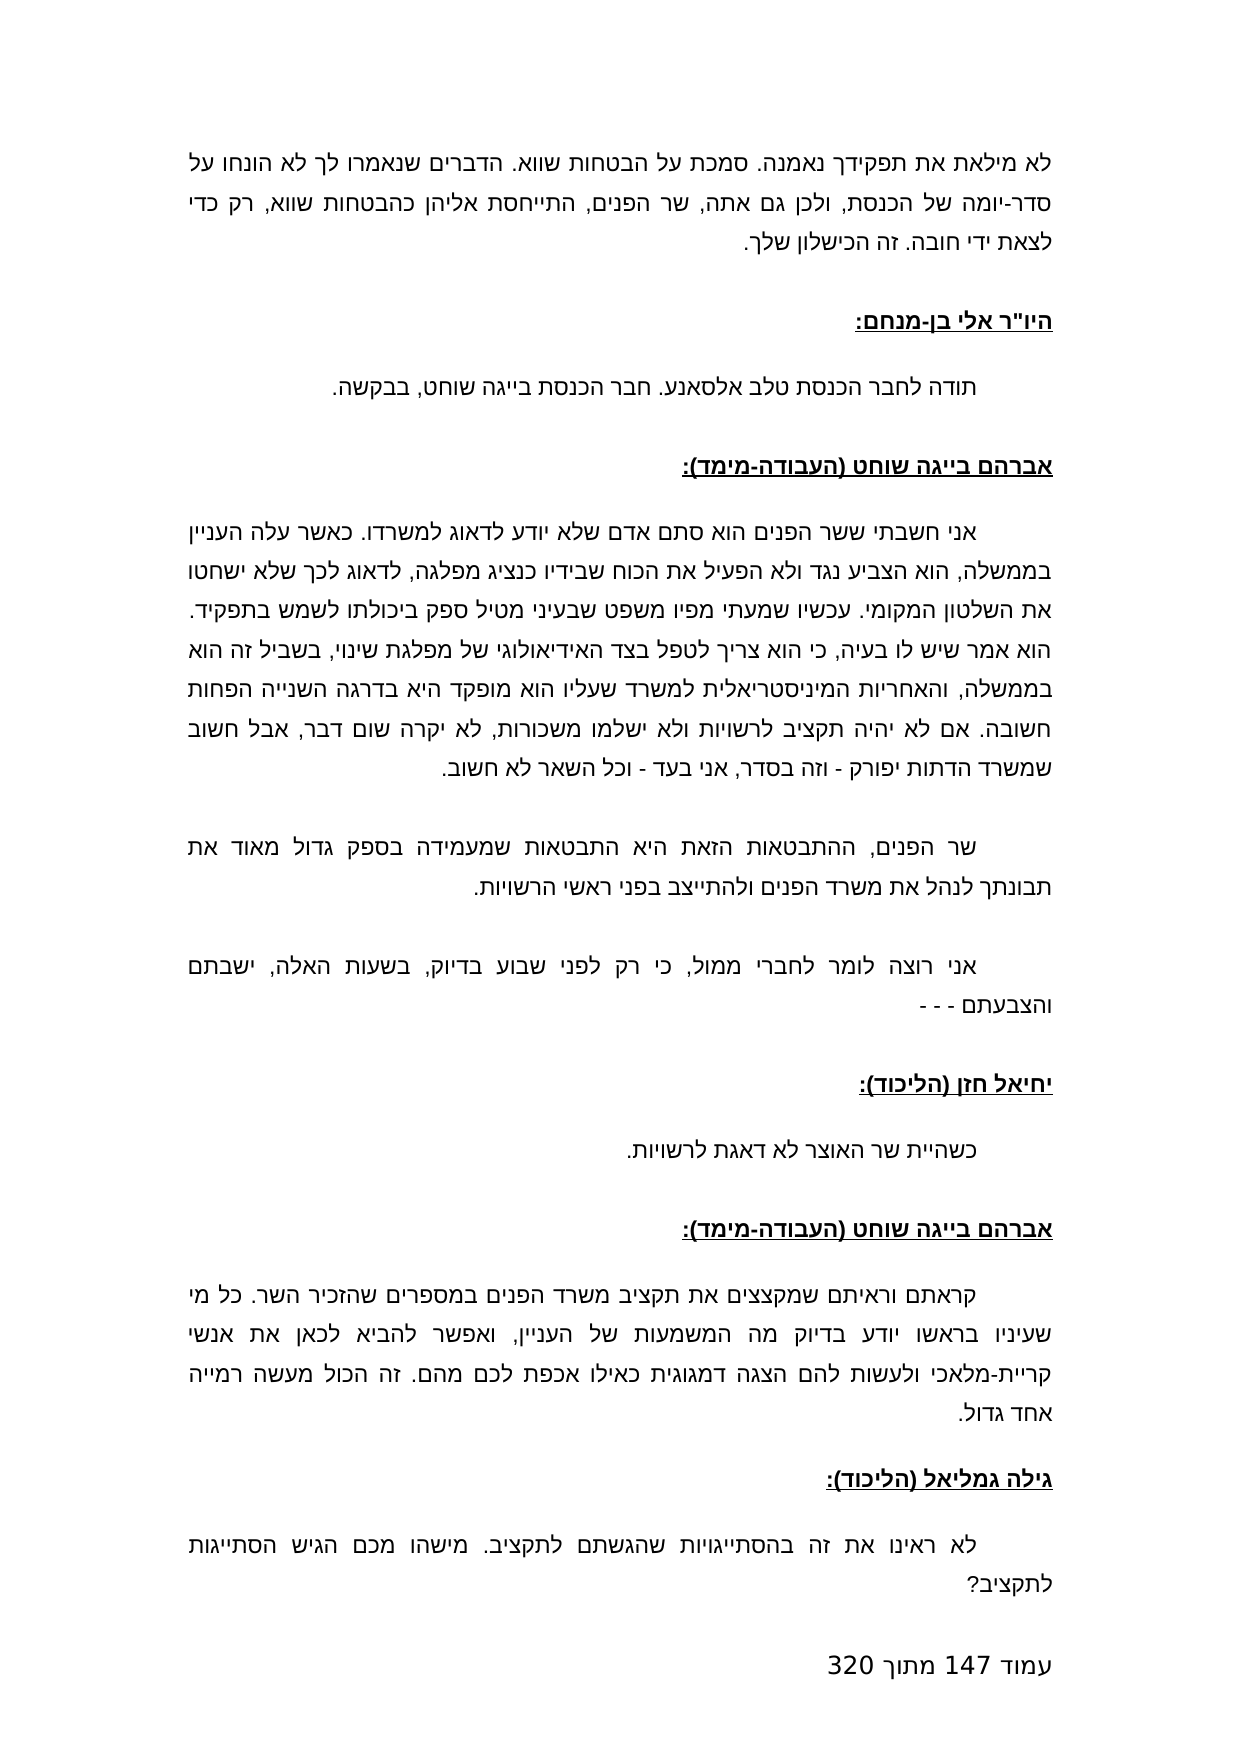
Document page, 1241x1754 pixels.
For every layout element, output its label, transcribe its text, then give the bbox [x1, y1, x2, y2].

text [187, 150, 1053, 255]
text יחיאל חזן (הליכוד): [187, 1071, 1053, 1098]
text היו"ר אלי בן-מנחם: [187, 308, 1053, 334]
text אני חשבתי ששר הפנים הוא סתם אדם שלא יודע לדאוג למשרדו. כאשר עלה העניין בממשלה, הוא הצביע נגד ולא הפעיל את הכוח שבידיו כנציג מפלגה, לדאוג לכך שלא ישחטו את השלטון המקומי. עכשיו שמעתי מפיו משפט שבעיני מטיל ספק ביכולתו לשמש בתפקיד. הוא אמר שיש לו בעיה, כי הוא צריך לטפל בצד האידיאולוגי של מפלגת שינוי, בשביל זה הוא בממשלה, והאחריות המיניסטריאלית למשרד שעליו הוא מופקד היא בדרגה השנייה הפחות חשובה. אם לא יהיה תקציב לרשויות ולא ישלמו משכורות, לא יקרה שום דבר, אבל חשוב שמשרד הדתות יפורק - וזה בסדר, אני בעד - וכל השאר לא חשוב. [187, 518, 1053, 782]
text לא ראינו את זה בהסתייגויות שהגשתם לתקציב. מישהו מכם הגיש הסתייגות לתקציב? [187, 1532, 1053, 1598]
text אני רוצה לומר לחברי ממול, כי רק לפני שבוע בדיוק, בשעות האלה, ישבתם והצבעתם - - - [187, 953, 1053, 1019]
text תודה לחבר הכנסת טלב אלסאנע. חבר הכנסת בייגה שוחט, בבקשה. [187, 374, 1053, 400]
text אברהם בייגה שוחט (העבודה-מימד): [187, 453, 1053, 479]
text גילה גמליאל (הליכוד): [187, 1466, 1053, 1492]
text קראתם וראיתם שמקצצים את תקציב משרד הפנים במספרים שהזכיר השר. כל מי שעיניו בראשו יודע בדיוק מה המשמעות של העניין, ואפשר להביא לכאן את אנשי קריית-מלאכי ולעשות להם הצגה דמגוגית כאילו אכפת לכם מהם. זה הכול מעשה רמייה אחד גדול. [187, 1282, 1053, 1427]
text שר הפנים, ההתבטאות הזאת היא התבטאות שמעמידה בספק גדול מאוד את תבונתך לנהל את משרד הפנים ולהתייצב בפני ראשי הרשויות. [187, 834, 1053, 900]
text אברהם בייגה שוחט (העבודה-מימד): [187, 1216, 1053, 1242]
text כשהיית שר האוצר לא דאגת לרשויות. [187, 1137, 1053, 1163]
